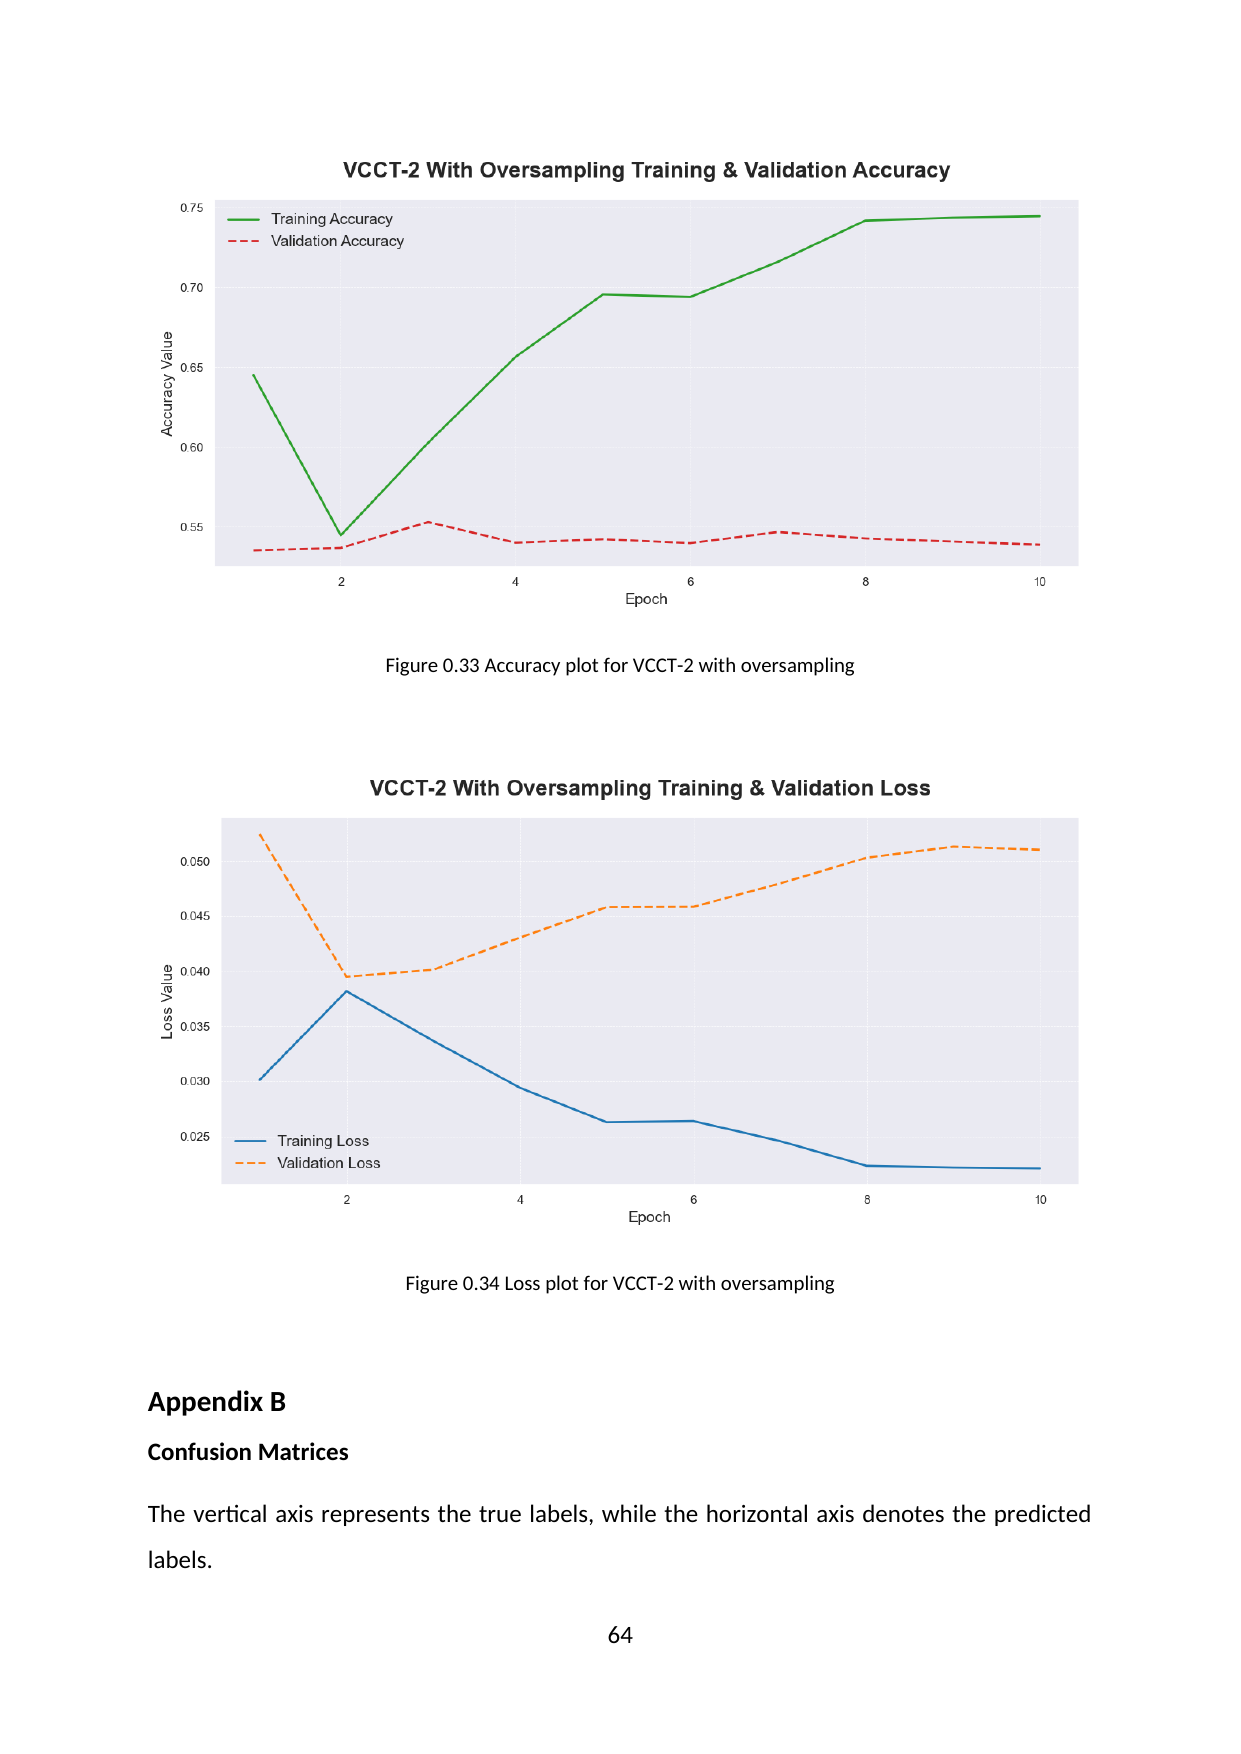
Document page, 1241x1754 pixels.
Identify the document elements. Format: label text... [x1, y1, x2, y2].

text Confusion Matrices [148, 1436, 1093, 1467]
picture [147, 147, 1093, 621]
picture [147, 765, 1093, 1239]
text The vertical axis represents the true labels, while the horizontal axis denotes the predicted labels. [148, 1498, 1093, 1575]
subtitle Appendix B [148, 1383, 1093, 1418]
